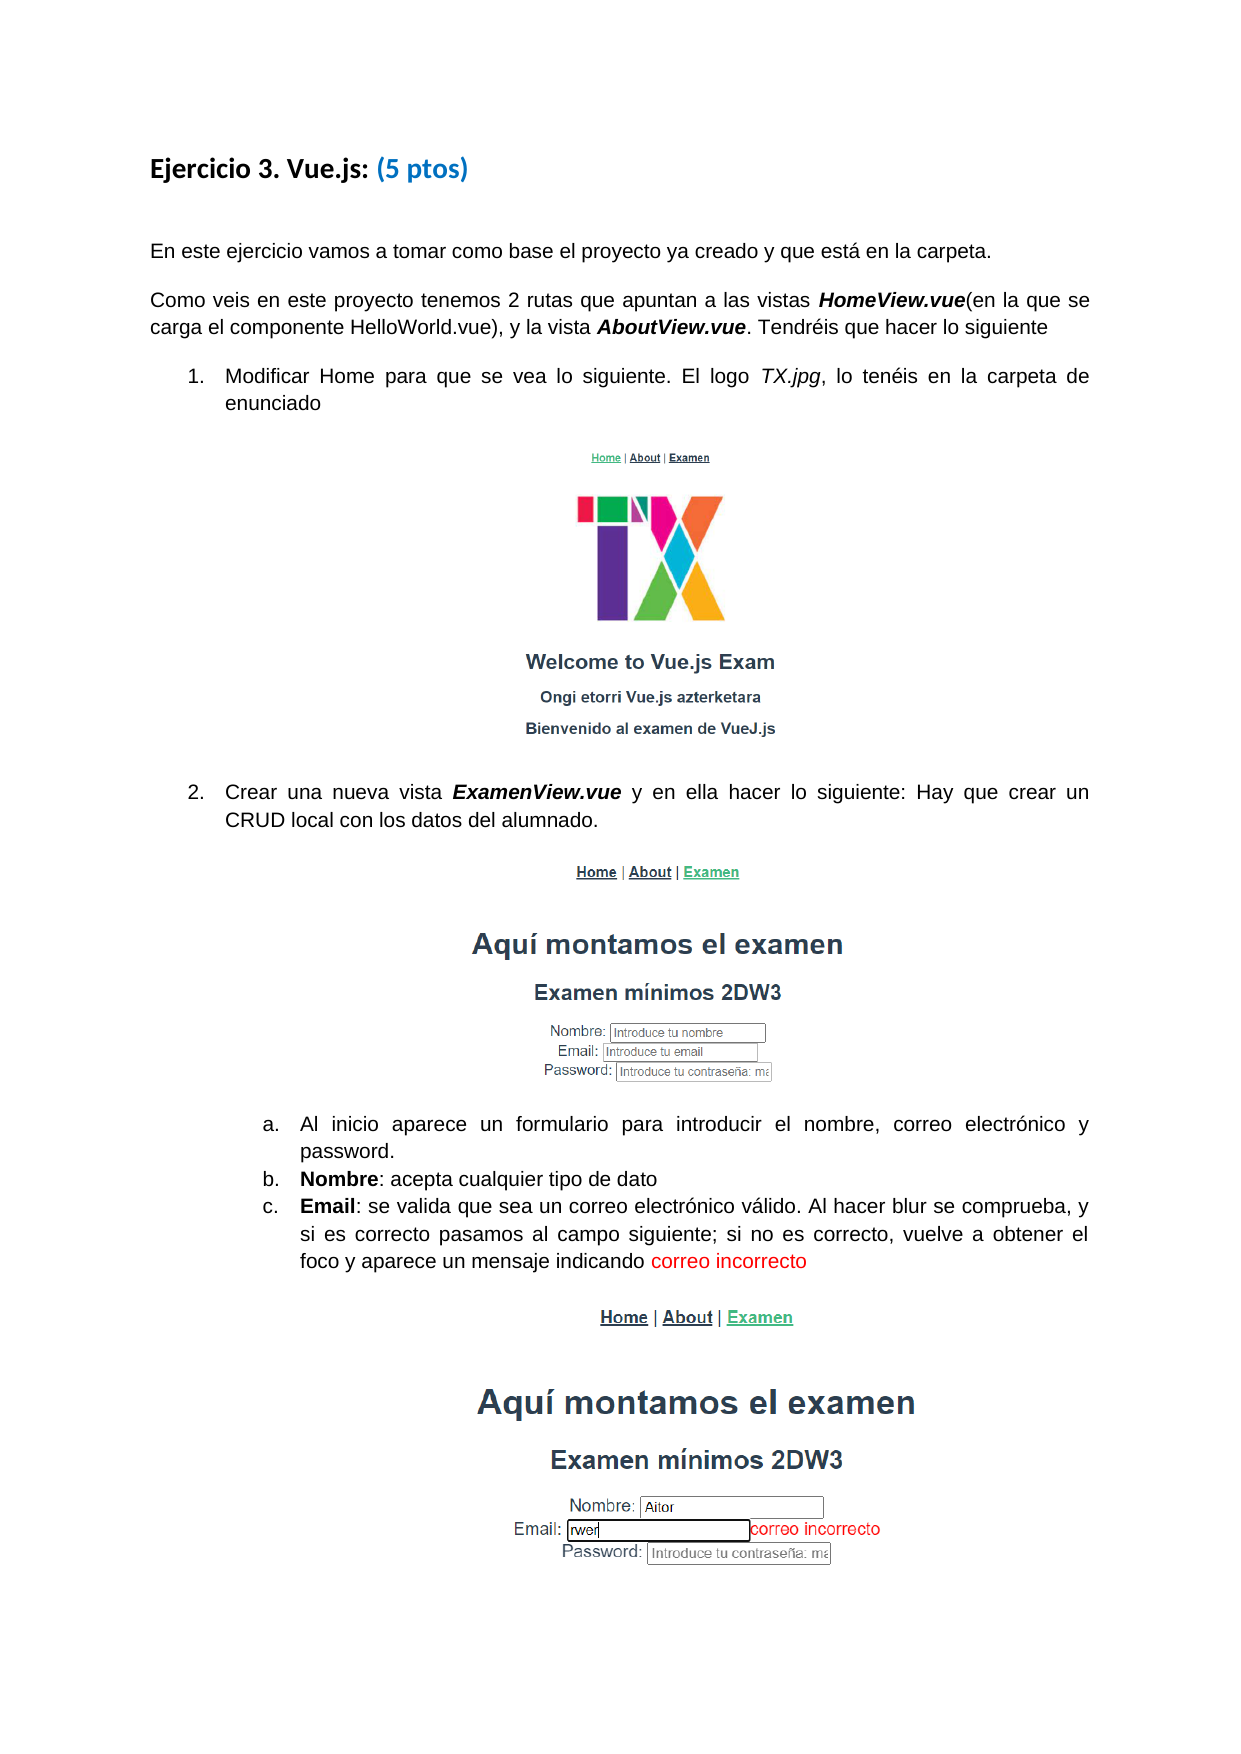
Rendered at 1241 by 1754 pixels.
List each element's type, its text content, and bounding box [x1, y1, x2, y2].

text Como veis en este proyecto tenemos 2 rutas que apuntan a las vistas HomeView.vue(en la que se carga el componente HelloWorld.vue), y la vista AboutView.vue. Tendréis que hacer lo siguiente [150, 288, 1090, 339]
list Nombre: acepta cualquier tipo de dato [262, 1167, 1090, 1191]
picture [464, 1297, 926, 1576]
text En este ejercicio vamos a tomar como base el proyecto ya creado y que está en la carpeta. [150, 239, 1090, 263]
list Al inicio aparece un formulario para introducir el nombre, correo electrónico y password. [262, 1112, 1090, 1163]
list Email: se valida que sea un correo electrónico válido. Al hacer blur se comprueba, y si es correcto pasamos al campo siguiente; si no es correcto, vuelve a obtener el foco y aparece un mensaje indicando correo incorrecto [262, 1194, 1090, 1273]
list Crear una nueva vista ExamenView.vue y en ella hacer lo siguiente: Hay que crear un CRUD local con los datos del alumnado. [187, 780, 1090, 832]
picture [461, 856, 854, 1087]
picture [502, 439, 813, 756]
list Modificar Home para que se vea lo siguiente. El logo TX.jpg, lo tenéis en la carpeta de enunciado [187, 363, 1090, 415]
text Ejercicio 3. Vue.js: (5 ptos) [150, 150, 1090, 186]
